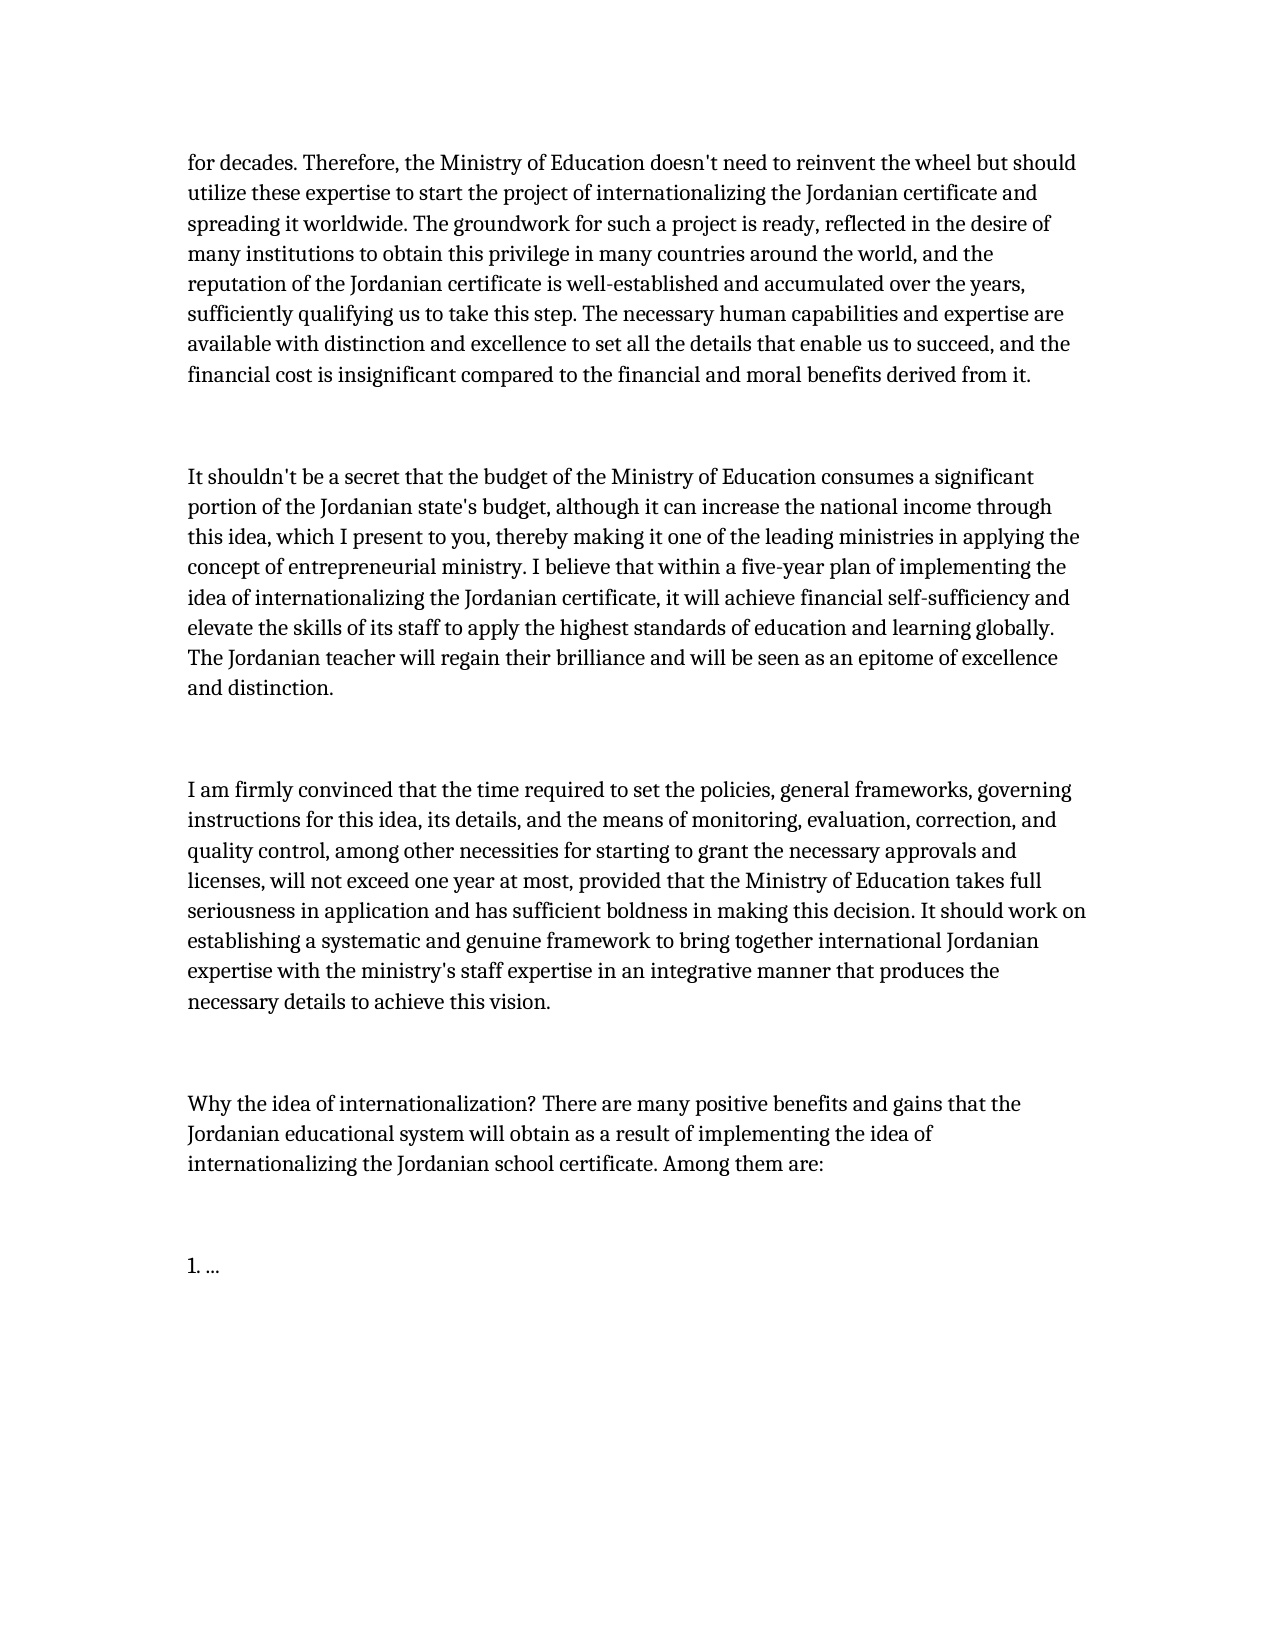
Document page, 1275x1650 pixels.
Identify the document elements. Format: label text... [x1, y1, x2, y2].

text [187, 150, 1087, 388]
text It shouldn't be a secret that the budget of the Ministry of Education consumes a significant portion of the Jordanian state's budget, although it can increase the national income through this idea, which I present to you, thereby making it one of the leading ministries in applying the concept of entrepreneurial ministry. I believe that within a five-year plan of implementing the idea of internationalizing the Jordanian certificate, it will achieve financial self-sufficiency and elevate the skills of its staff to apply the highest standards of education and learning globally. The Jordanian teacher will regain their brilliance and will be seen as an epitome of excellence and distinction. [187, 463, 1087, 701]
text I am firmly convinced that the time required to set the policies, general frameworks, governing instructions for this idea, its details, and the means of monitoring, evaluation, correction, and quality control, among other necessities for starting to grant the necessary approvals and licenses, will not exceed one year at most, provided that the Ministry of Education takes full seriousness in application and has sufficient boldness in making this decision. It should work on establishing a systematic and genuine framework to bring together international Jordanian expertise with the ministry's staff expertise in an integrative manner that produces the necessary details to achieve this vision. [187, 777, 1087, 1015]
text 1. ... [187, 1253, 1087, 1279]
text Why the idea of internationalization? There are many positive benefits and gains that the Jordanian educational system will obtain as a result of implementing the idea of internationalizing the Jordanian school certificate. Among them are: [187, 1091, 1087, 1177]
